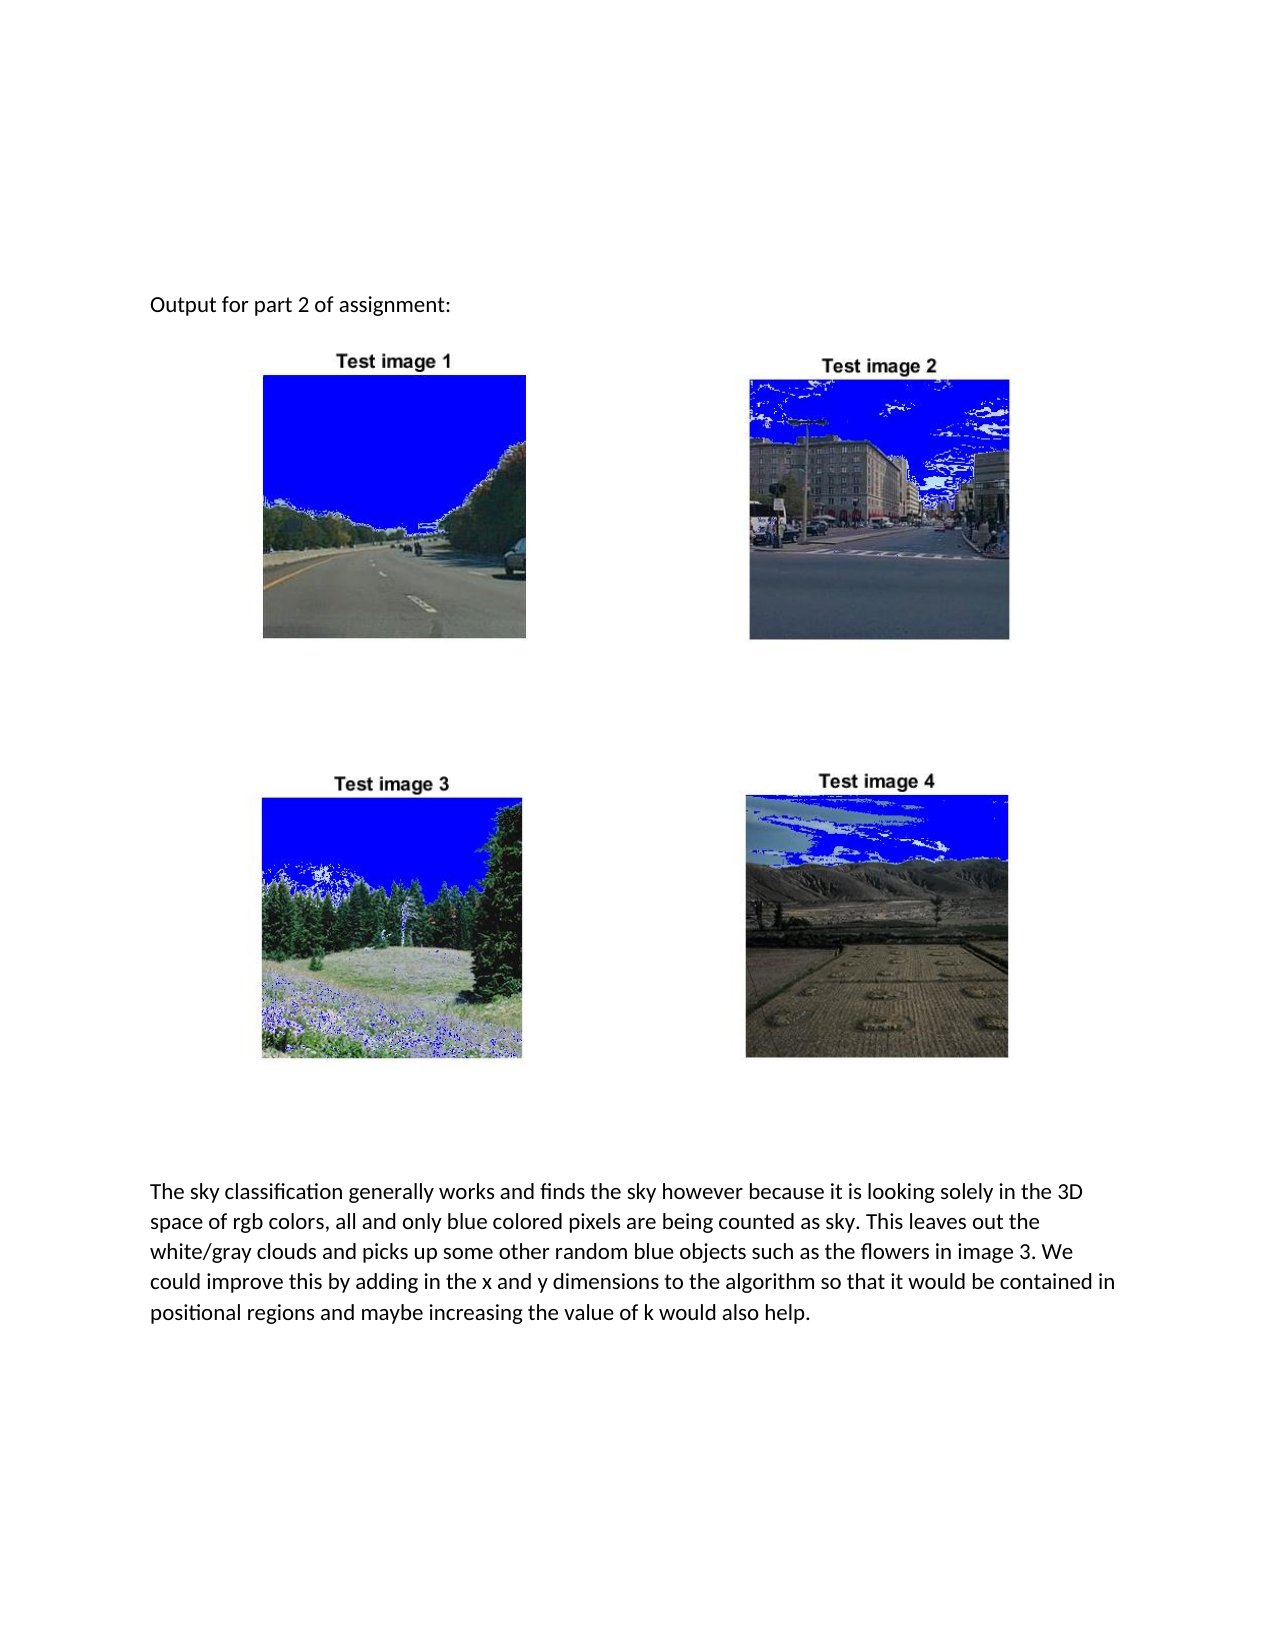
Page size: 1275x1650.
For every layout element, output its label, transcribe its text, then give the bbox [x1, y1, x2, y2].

picture [150, 337, 1121, 739]
text The sky classification generally works and finds the sky however because it is looking solely in the 3D space of rgb colors, all and only blue colored pixels are being counted as sky. This leaves out the white/gray clouds and picks up some other random blue objects such as the flowers in image 3. We could improve this by adding in the x and y dimensions to the algorithm so that it would be contained in positional regions and maybe increasing the value of k would also help. [150, 1177, 1125, 1326]
text Output for part 2 of assignment: [150, 291, 1125, 319]
picture [150, 757, 1121, 1158]
